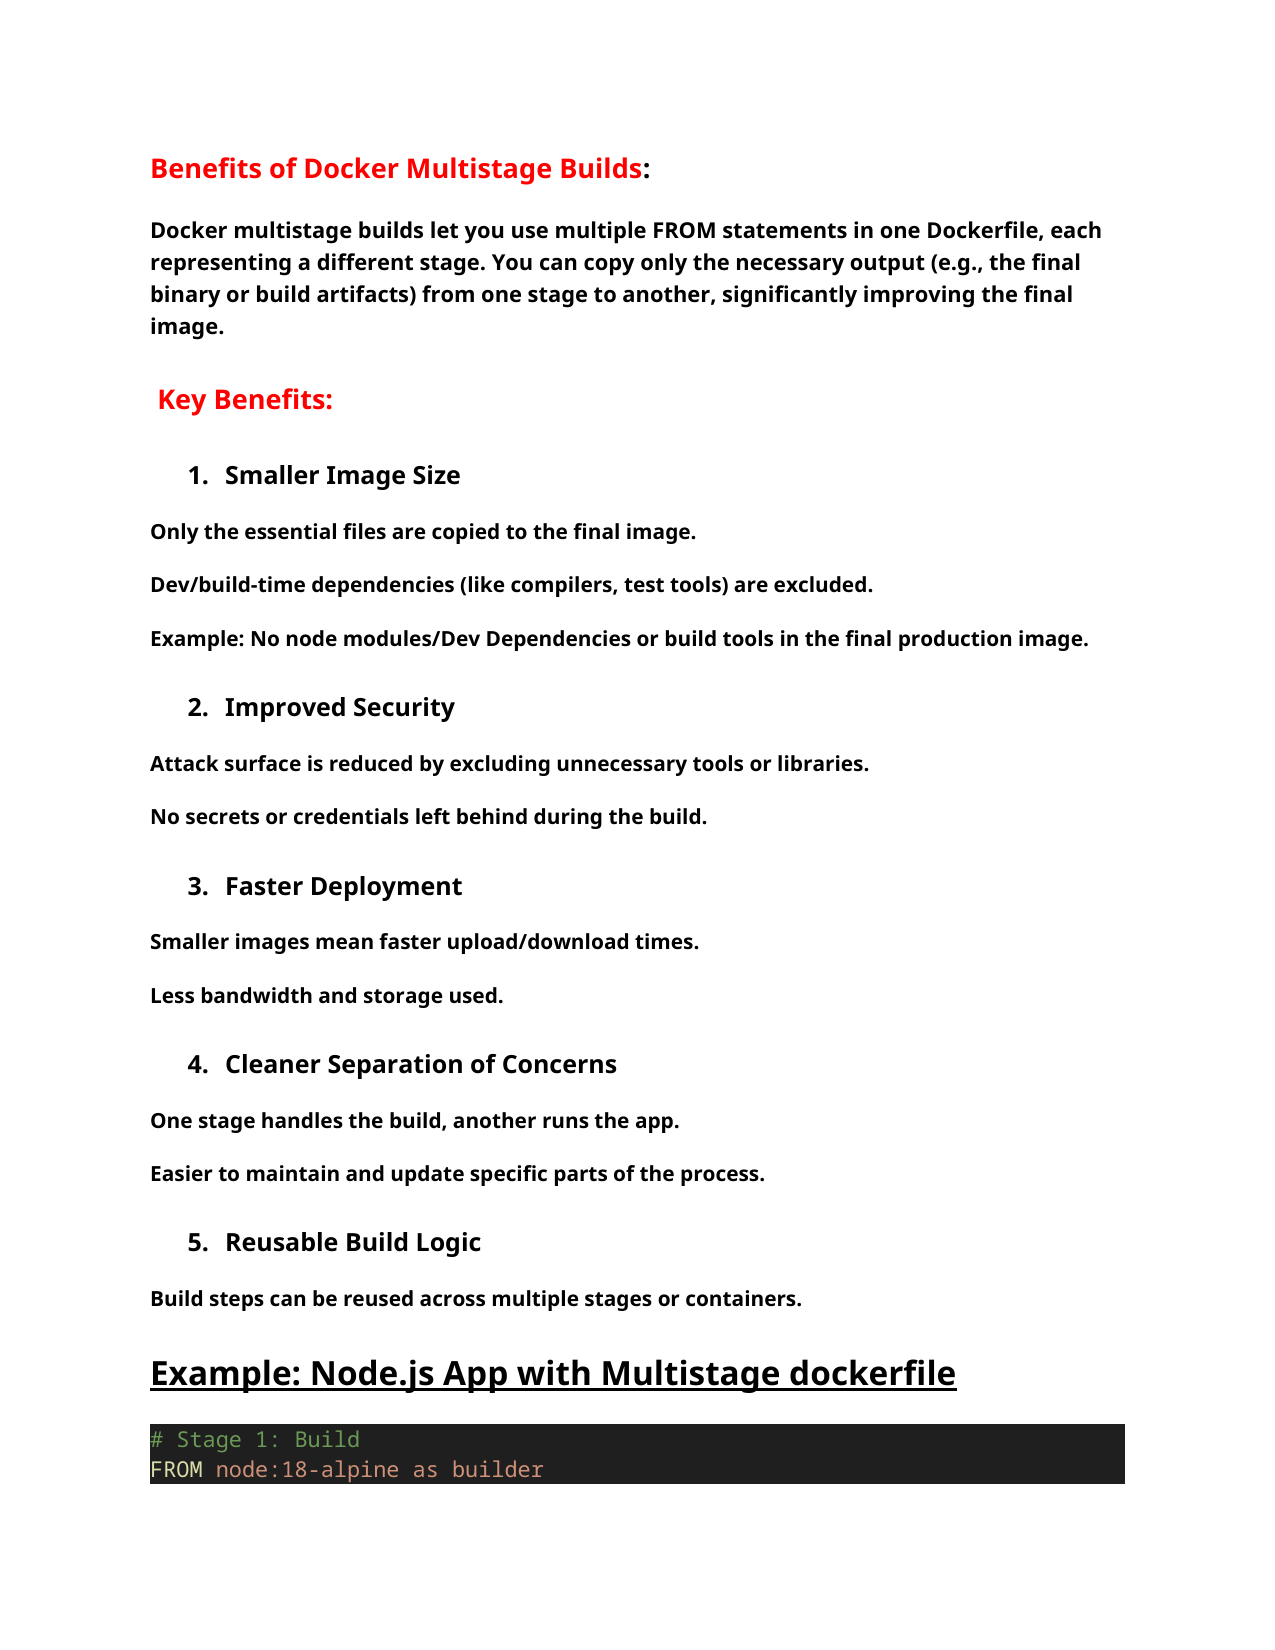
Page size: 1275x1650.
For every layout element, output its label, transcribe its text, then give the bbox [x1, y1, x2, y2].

text Dev/build-time dependencies (like compilers, test tools) are excluded. [150, 570, 1125, 599]
subtitle Benefits of Docker Multistage Builds: [150, 150, 1125, 187]
text Attack surface is reduced by excluding unnecessary tools or libraries. [150, 749, 1125, 777]
text FROM node:18-alpine as builder [150, 1454, 1125, 1484]
text Smaller images mean faster upload/download times. [150, 927, 1125, 956]
subtitle Example: Node.js App with Multistage dockerfile [150, 1350, 1125, 1396]
text Only the essential files are copied to the final image. [150, 517, 1125, 545]
text Example: No node modules/Dev Dependencies or build tools in the final production image. [150, 624, 1125, 652]
text # Stage 1: Build [150, 1424, 1125, 1454]
text Easier to maintain and update specific parts of the process. [150, 1159, 1125, 1188]
subtitle Improved Security [187, 690, 1125, 724]
text No secrets or credentials left behind during the build. [150, 802, 1125, 831]
subtitle Cleaner Separation of Concerns [187, 1047, 1125, 1081]
text One stage handles the build, another runs the app. [150, 1106, 1125, 1134]
subtitle Smaller Image Size [187, 458, 1125, 492]
subtitle Faster Deployment [187, 868, 1125, 902]
subtitle Reusable Build Logic [187, 1225, 1125, 1259]
text Less bandwidth and storage used. [150, 981, 1125, 1009]
text Build steps can be reused across multiple stages or containers. [150, 1284, 1125, 1313]
text Docker multistage builds let you use multiple FROM statements in one Dockerfile, each representing a different stage. You can copy only the necessary output (e.g., the final binary or build artifacts) from one stage to another, significantly improving the final image. [150, 215, 1125, 341]
subtitle Key Benefits: [150, 381, 1125, 417]
